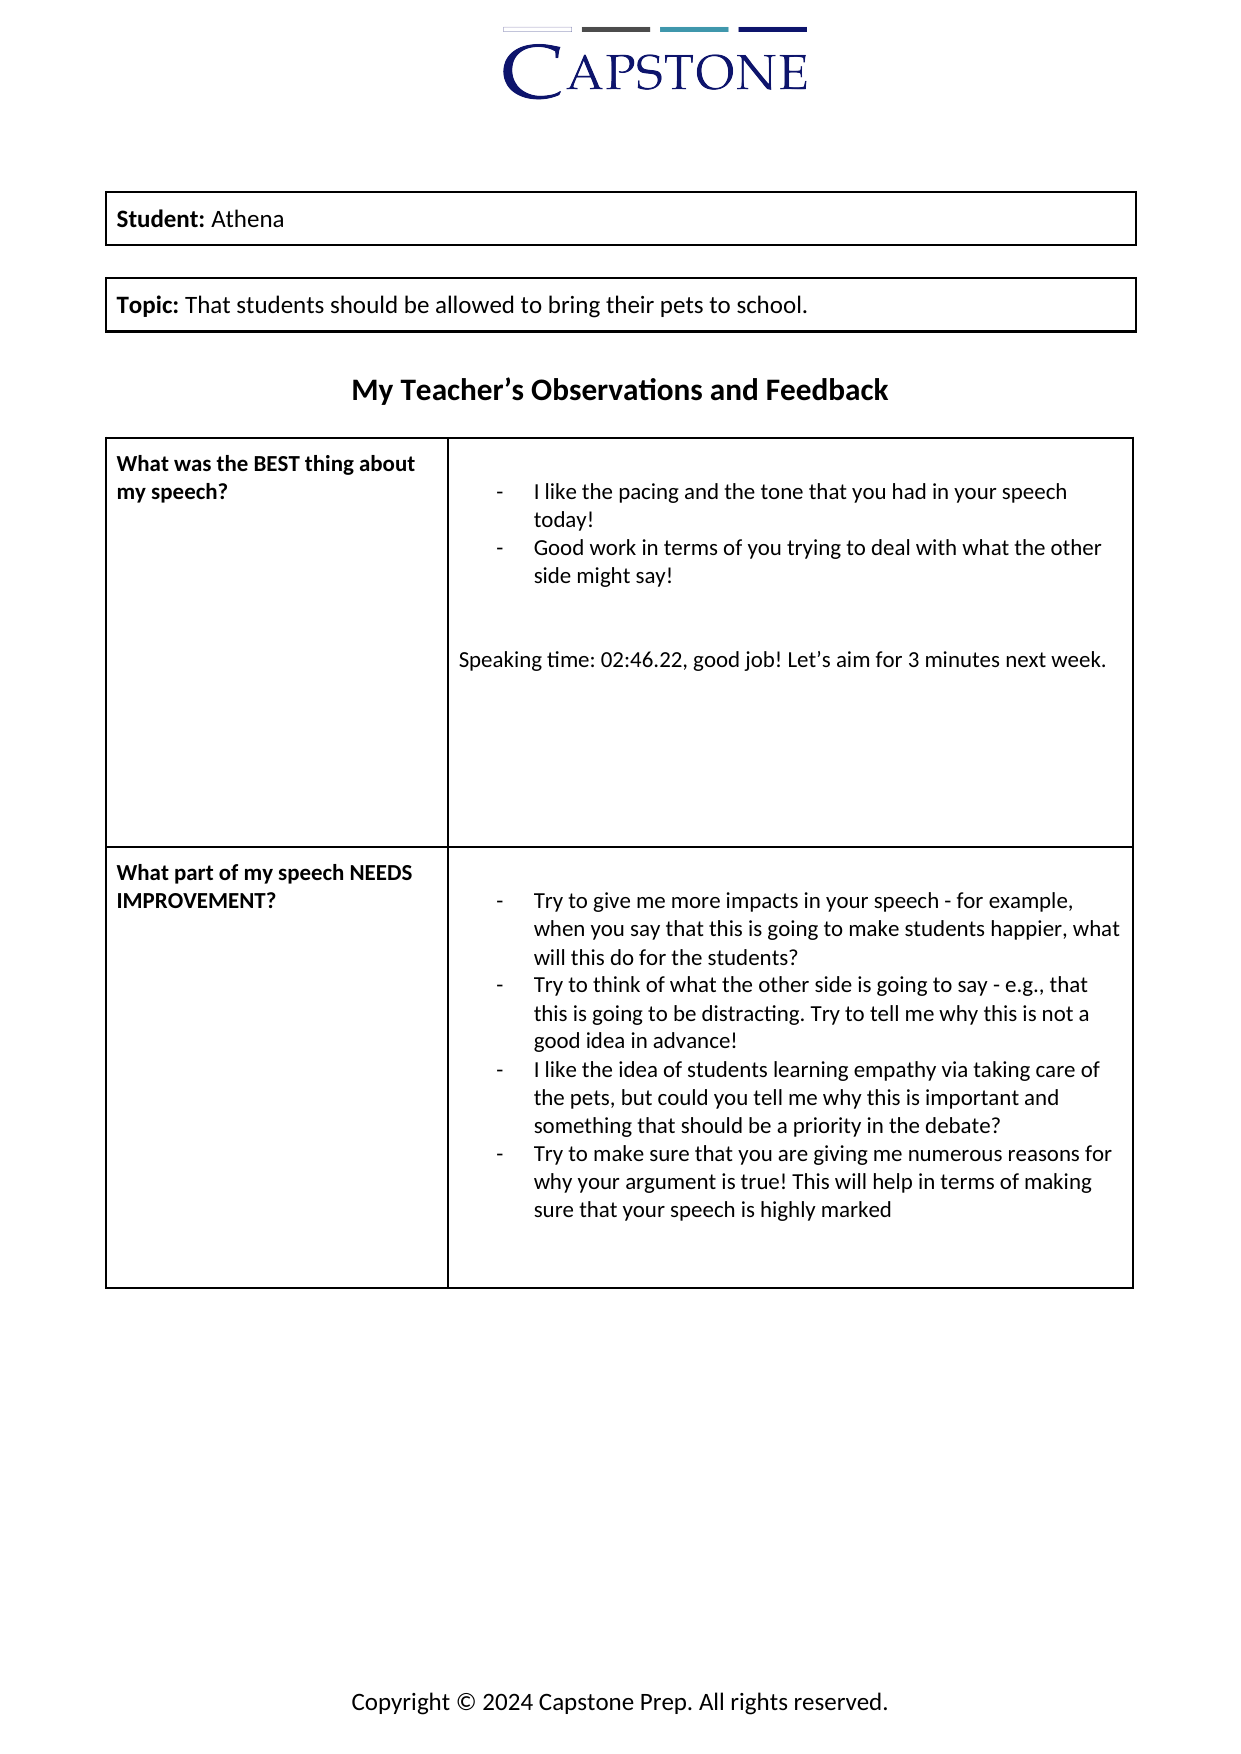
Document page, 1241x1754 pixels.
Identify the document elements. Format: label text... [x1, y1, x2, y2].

table_header What was the BEST thing about my speech? [107, 439, 447, 846]
table_header Student: Athena [107, 193, 1135, 244]
table_cell What part of my speech NEEDS IMPROVEMENT? [107, 848, 447, 1287]
table_cell Try to give me more impacts in your speech - for example, when you say that this is going to make students happier, what will this do for the students? Try to think of what the other side is going to say - e.g., that this is going to be distracting. Try to tell me why this is not a good idea in advance! I like the idea of students learning empathy via taking care of the pets, but could you tell me why this is important and something that should be a priority in the debate? Try to make sure that you are giving me numerous reasons for why your argument is true! This will help in terms of making sure that your speech is highly marked [449, 848, 1132, 1287]
picture [495, 18, 816, 106]
table_header Topic: That students should be allowed to bring their pets to school. [107, 279, 1135, 330]
text My Teacher’s Observations and Feedback [105, 371, 1135, 409]
table_header I like the pacing and the tone that you had in your speech today! Good work in terms of you trying to deal with what the other side might say! Speaking time: 02:46.22, good job! Let’s aim for 3 minutes next week. [449, 439, 1132, 846]
